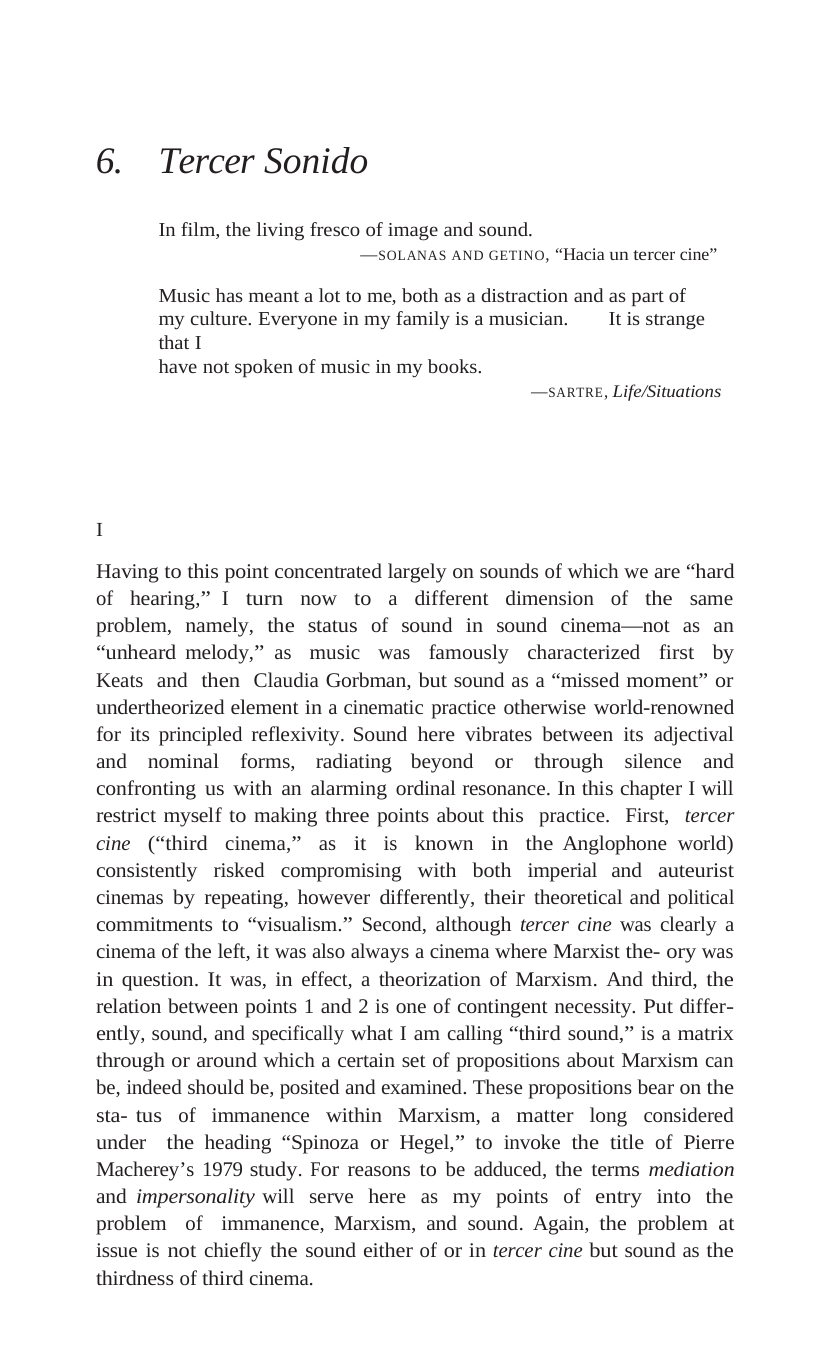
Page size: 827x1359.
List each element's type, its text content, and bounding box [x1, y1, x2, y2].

text In film, the living fresco of image and sound. [158, 218, 746, 241]
text Music has meant a lot to me, both as a distraction and as part of my culture. Everyone in my family is a musician. It is strange that I [158, 283, 708, 354]
subtitle i [96, 513, 746, 542]
subtitle Tercer Sonido [96, 139, 746, 182]
text —sartre, Life/Situations [96, 381, 721, 402]
text have not spoken of music in my books. [158, 355, 746, 378]
text —solanas and getino, “Hacia un tercer cine” [360, 244, 746, 264]
text Having to this point concentrated largely on sounds of which we are “hard of hearing,” I turn now to a different dimension of the same problem, namely, the status of sound in sound cinema—not as an “unheard melody,” as music was famously characterized first by Keats and then Claudia Gorbman, but sound as a “missed moment” or undertheorized element in a cinematic practice otherwise world-renowned for its principled reflexivity. Sound here vibrates between its adjectival and nominal forms, radiating beyond or through silence and confronting us with an alarming ordinal resonance. In this chapter I will restrict myself to making three points about this practice. First, tercer cine (“third cinema,” as it is known in the Anglophone world) consistently risked compromising with both imperial and auteurist cinemas by repeating, however differently, their theoretical and political commitments to “visualism.” Second, although tercer cine was clearly a cinema of the left, it was also always a cinema where Marxist the- ory was in question. It was, in effect, a theorization of Marxism. And third, the relation between points 1 and 2 is one of contingent necessity. Put differ- ently, sound, and specifically what I am calling “third sound,” is a matrix through or around which a certain set of propositions about Marxism can be, indeed should be, posited and examined. These propositions bear on the sta- tus of immanence within Marxism, a matter long considered under the heading “Spinoza or Hegel,” to invoke the title of Pierre Macherey’s 1979 study. For reasons to be adduced, the terms mediation and impersonality will serve here as my points of entry into the problem of immanence, Marxism, and sound. Again, the problem at issue is not chiefly the sound either of or in tercer cine but sound as the thirdness of third cinema. [96, 559, 734, 1290]
